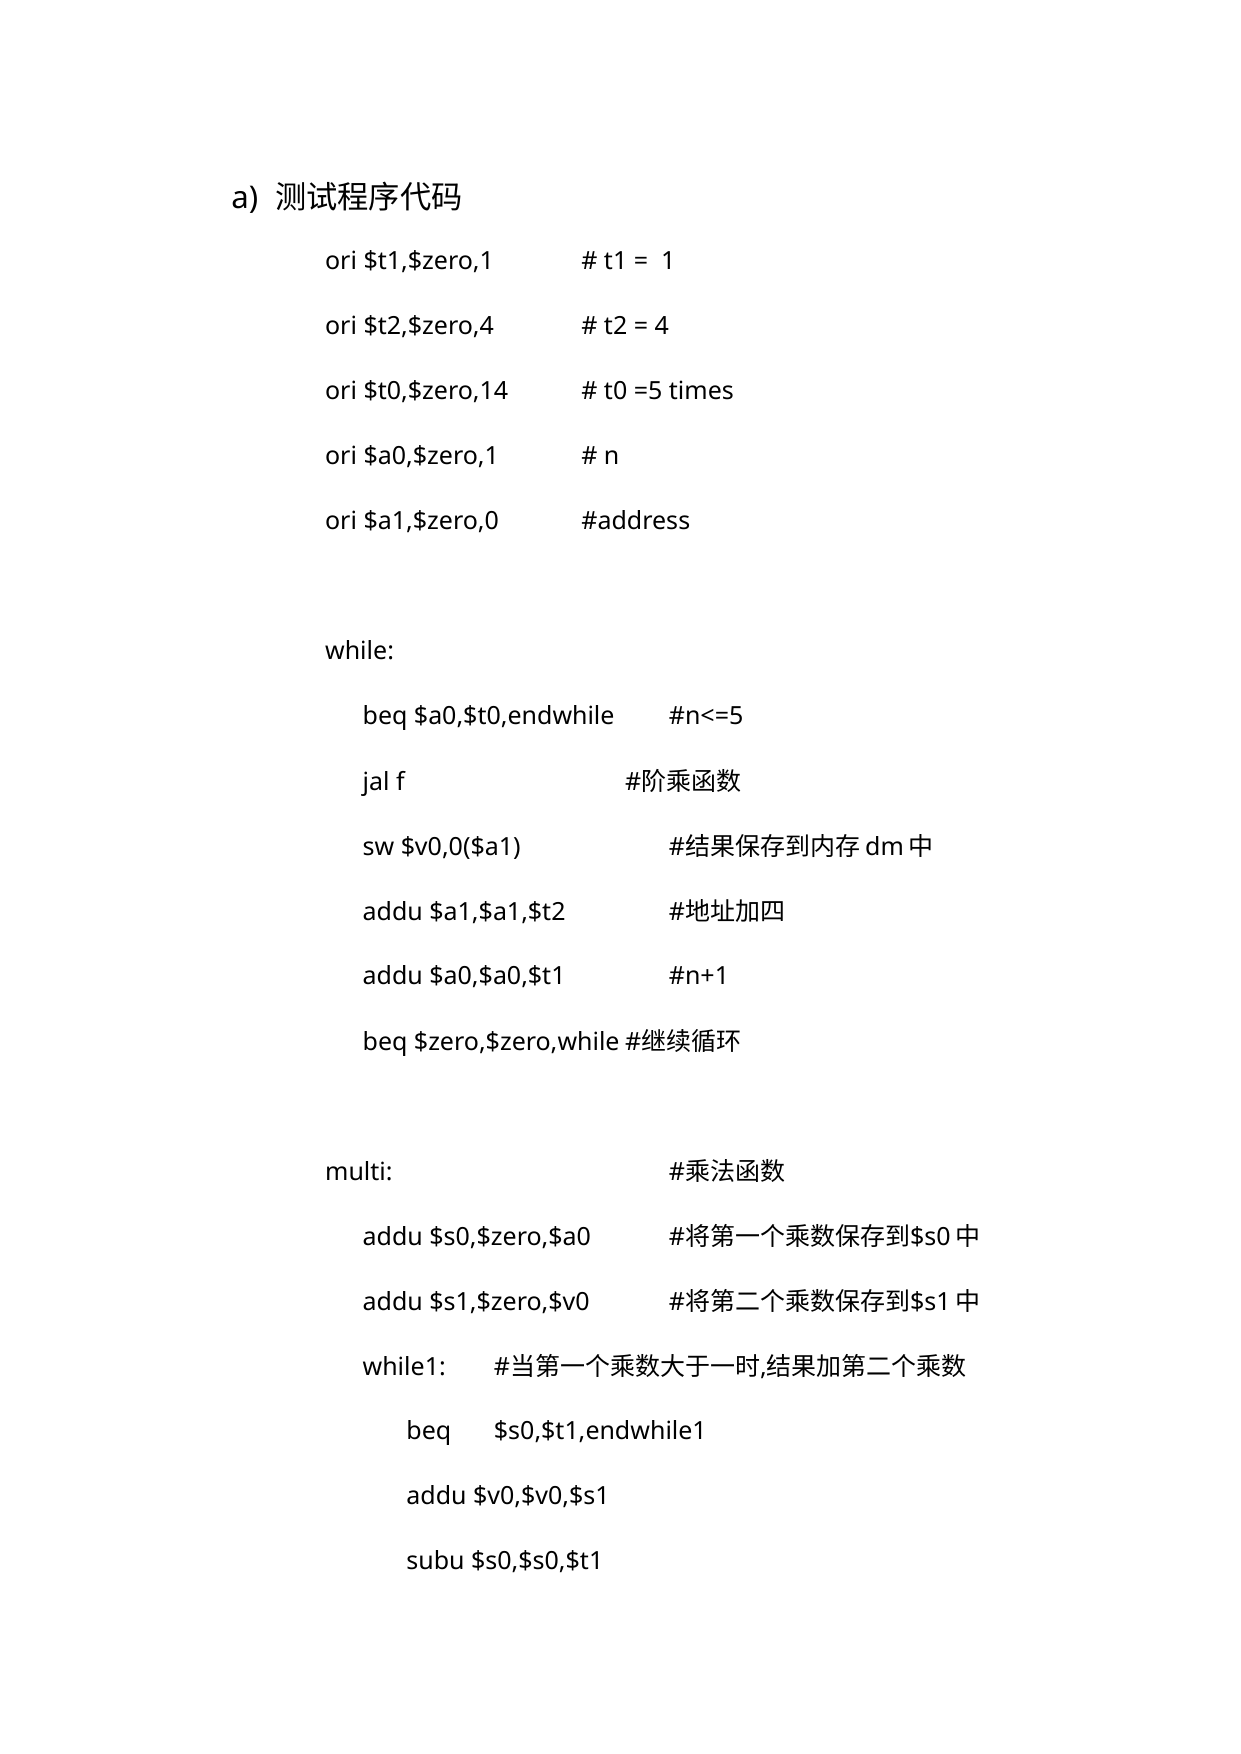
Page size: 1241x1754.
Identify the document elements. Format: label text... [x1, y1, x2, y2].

list addu $s1,$zero,$v0 #将第二个乘数保存到$s1中 [275, 1267, 1053, 1332]
list while: [275, 617, 1053, 682]
list addu $s0,$zero,$a0 #将第一个乘数保存到$s0中 [275, 1202, 1053, 1267]
list ori $t0,$zero,14 # t0 =5 times [275, 357, 1053, 422]
list addu $v0,$v0,$s1 [275, 1462, 1053, 1527]
list ori $a1,$zero,0 #address [275, 487, 1053, 552]
list addu $a1,$a1,$t2 #地址加四 [275, 877, 1053, 942]
list sw $v0,0($a1) #结果保存到内存dm中 [275, 812, 1053, 877]
list subu $s0,$s0,$t1 [275, 1527, 1053, 1592]
list while1: #当第一个乘数大于一时,结果加第二个乘数 [275, 1332, 1053, 1397]
list beq $a0,$t0,endwhile #n<=5 [275, 682, 1053, 747]
list 测试程序代码 [231, 162, 1053, 227]
list addu $a0,$a0,$t1 #n+1 [275, 942, 1053, 1007]
list multi: #乘法函数 [275, 1137, 1053, 1202]
list jal f #阶乘函数 [275, 747, 1053, 812]
list ori $a0,$zero,1 # n [275, 422, 1053, 487]
text ori $t1,$zero,1 # t1 = 1 [275, 227, 1053, 292]
list ori $t2,$zero,4 # t2 = 4 [275, 292, 1053, 357]
list beq $s0,$t1,endwhile1 [275, 1397, 1053, 1462]
list beq $zero,$zero,while #继续循环 [275, 1007, 1053, 1072]
